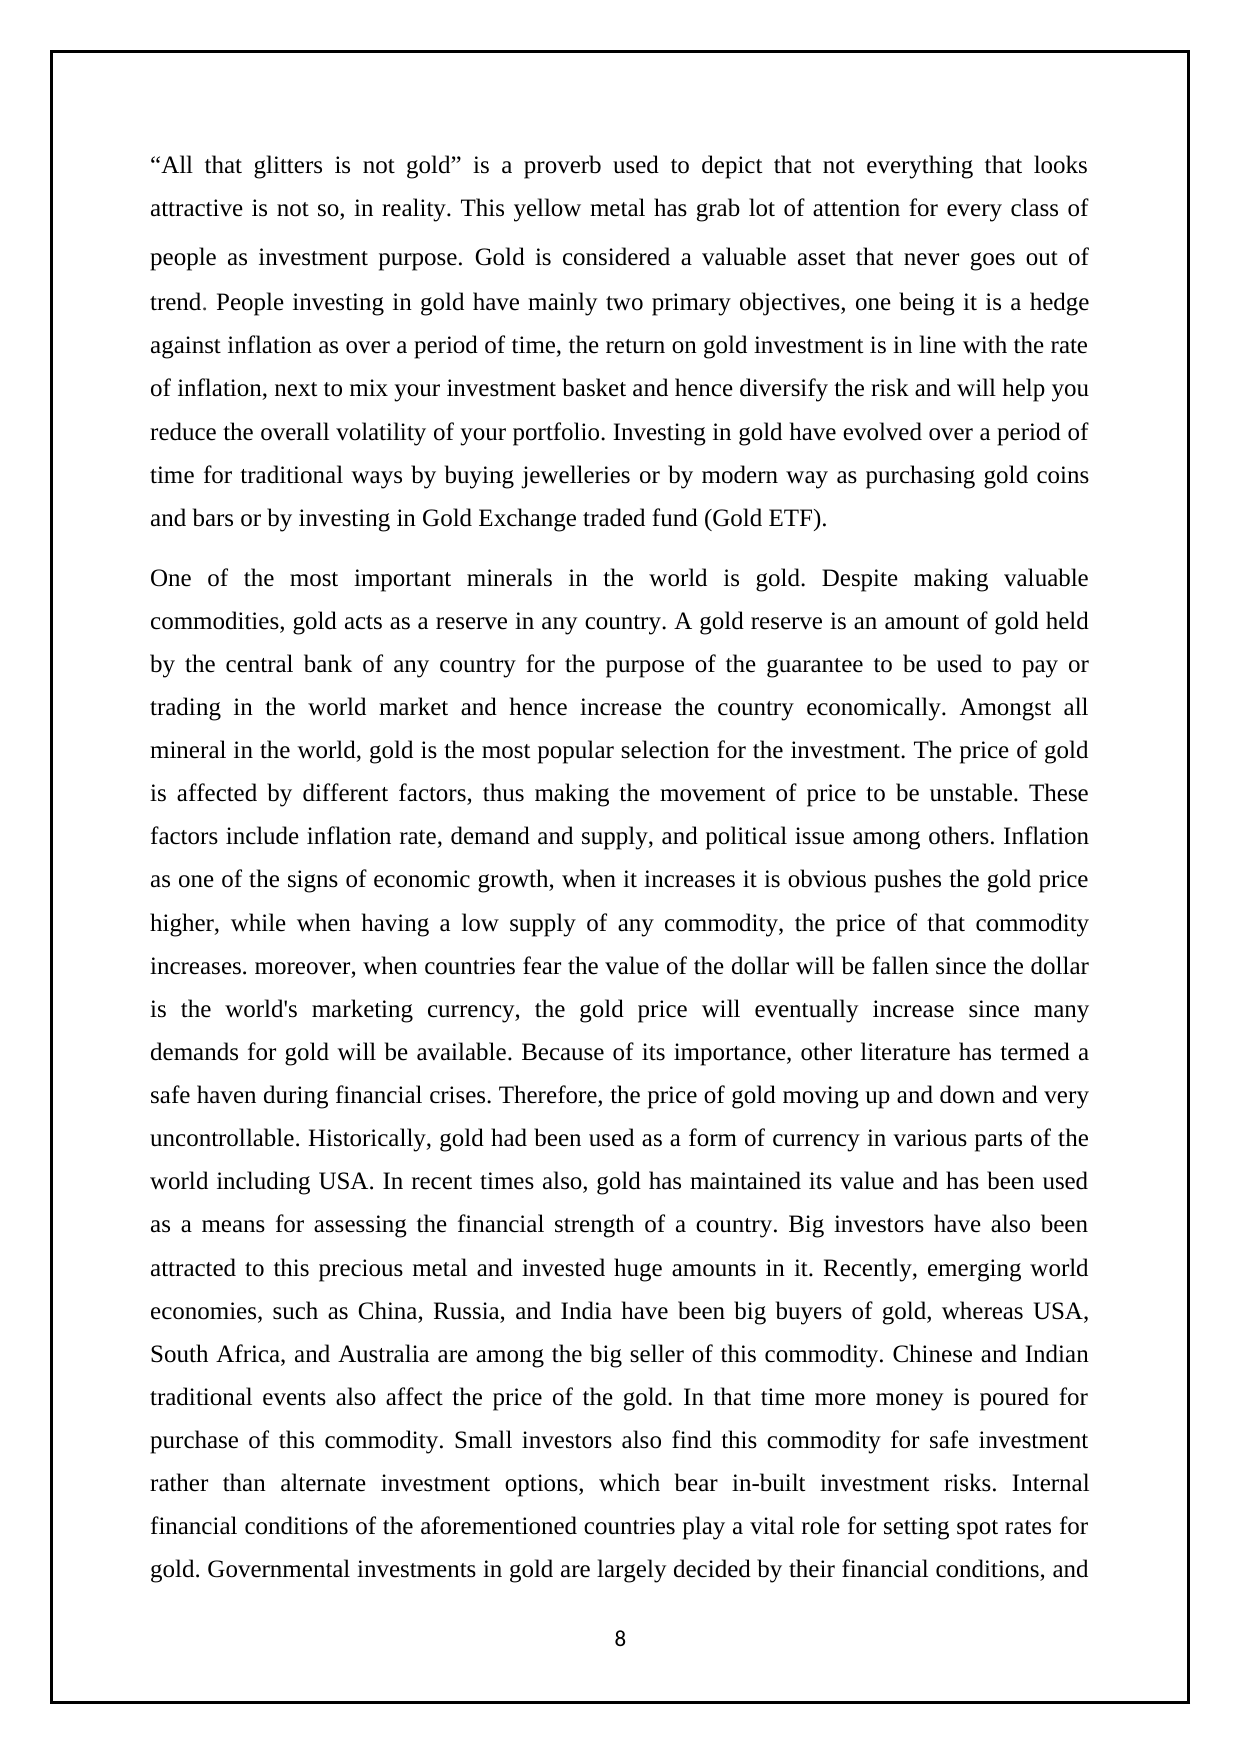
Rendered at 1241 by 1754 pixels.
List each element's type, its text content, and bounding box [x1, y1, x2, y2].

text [150, 563, 1090, 1583]
text “All that glitters is not gold” is a proverb used to depict that not everything that looks attractive is not so, in reality. This yellow metal has grab lot of attention for every class of people as investment purpose. Gold is considered a valuable asset that never goes out of trend. People investing in gold have mainly two primary objectives, one being it is a hedge against inflation as over a period of time, the return on gold investment is in line with the rate of inflation, next to mix your investment basket and hence diversify the risk and will help you reduce the overall volatility of your portfolio. Investing in gold have evolved over a period of time for traditional ways by buying jewelleries or by modern way as purchasing gold coins and bars or by investing in Gold Exchange traded fund (Gold ETF). [150, 150, 1090, 532]
